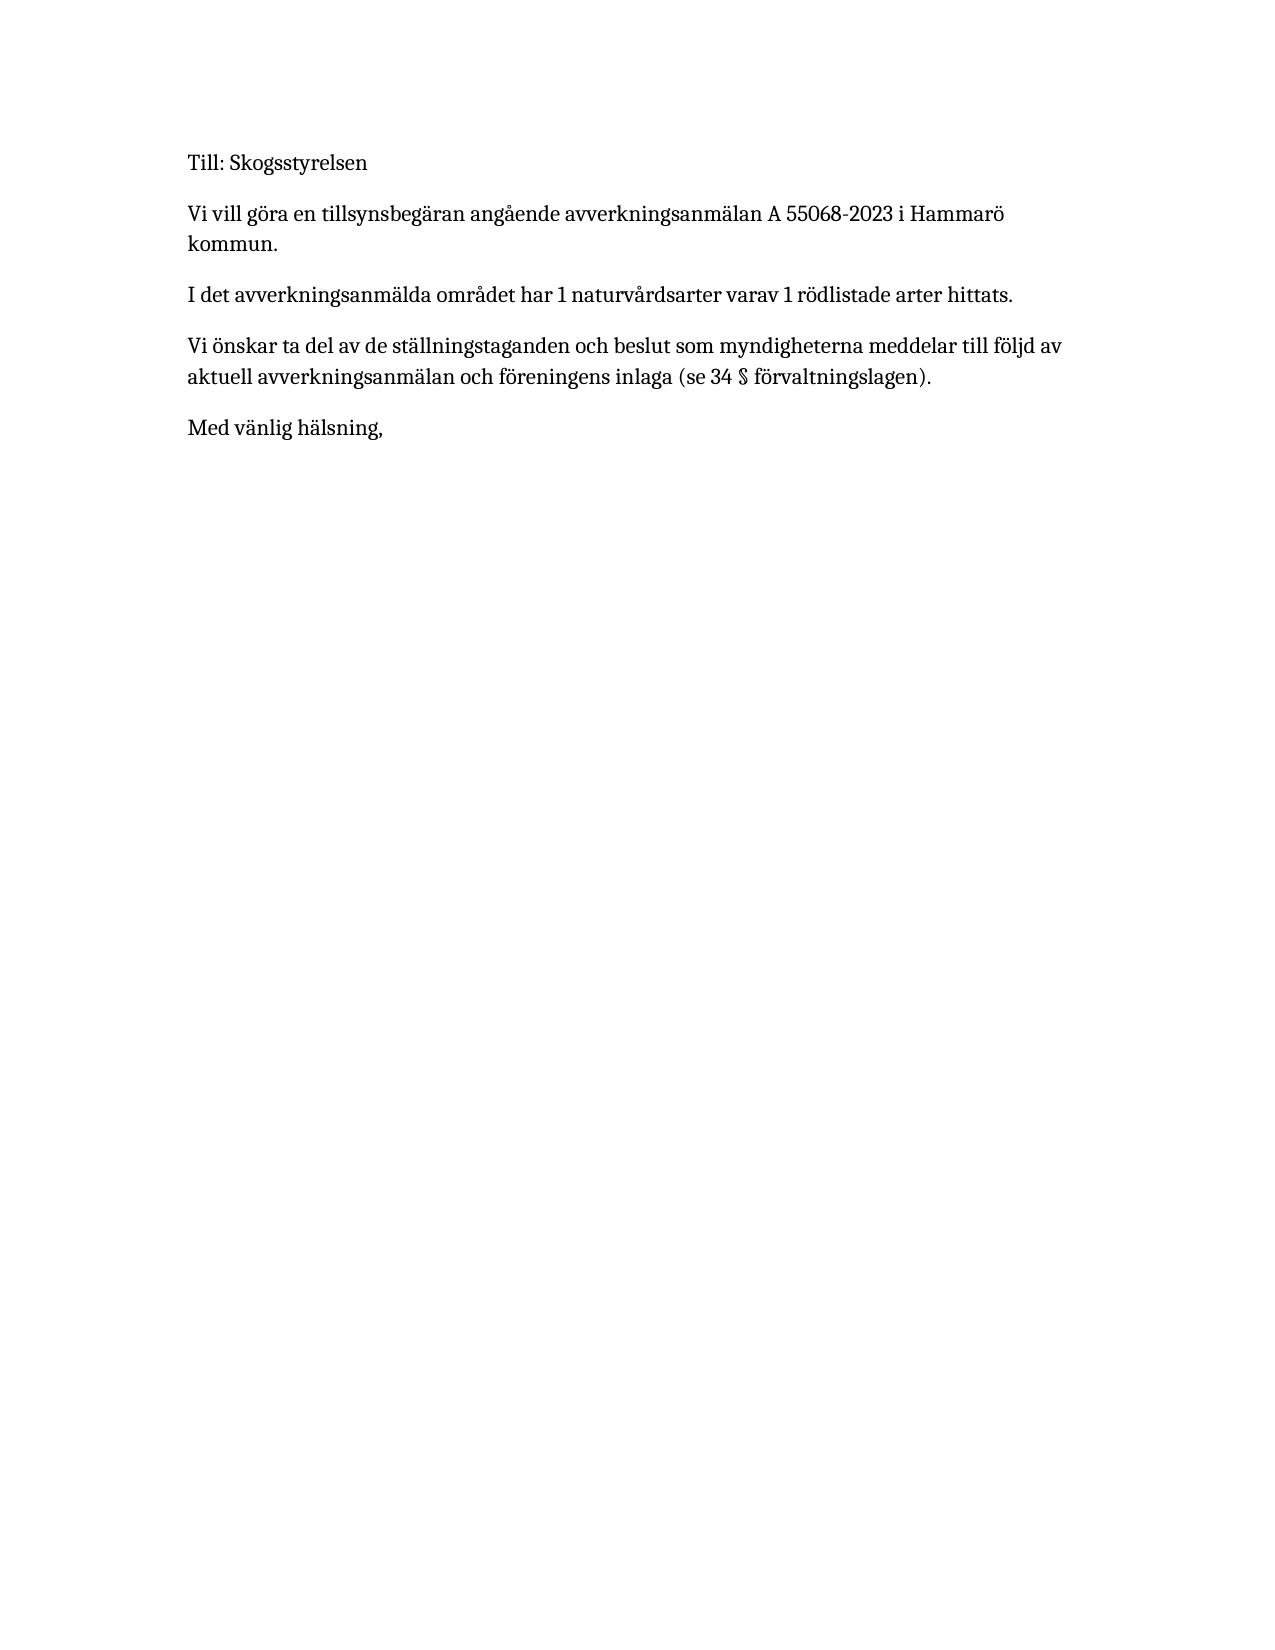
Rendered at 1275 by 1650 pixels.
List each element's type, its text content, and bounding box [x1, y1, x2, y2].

text I det avverkningsanmälda området har 1 naturvårdsarter varav 1 rödlistade arter hittats. [187, 282, 1087, 309]
text Vi önskar ta del av de ställningstaganden och beslut som myndigheterna meddelar till följd av aktuell avverkningsanmälan och föreningens inlaga (se 34 § förvaltningslagen). [187, 333, 1087, 390]
text Vi vill göra en tillsynsbegäran angående avverkningsanmälan A 55068-2023 i Hammarö kommun. [187, 201, 1087, 258]
text Med vänlig hälsning, [187, 414, 1087, 471]
text Till: Skogsstyrelsen [187, 150, 1087, 176]
